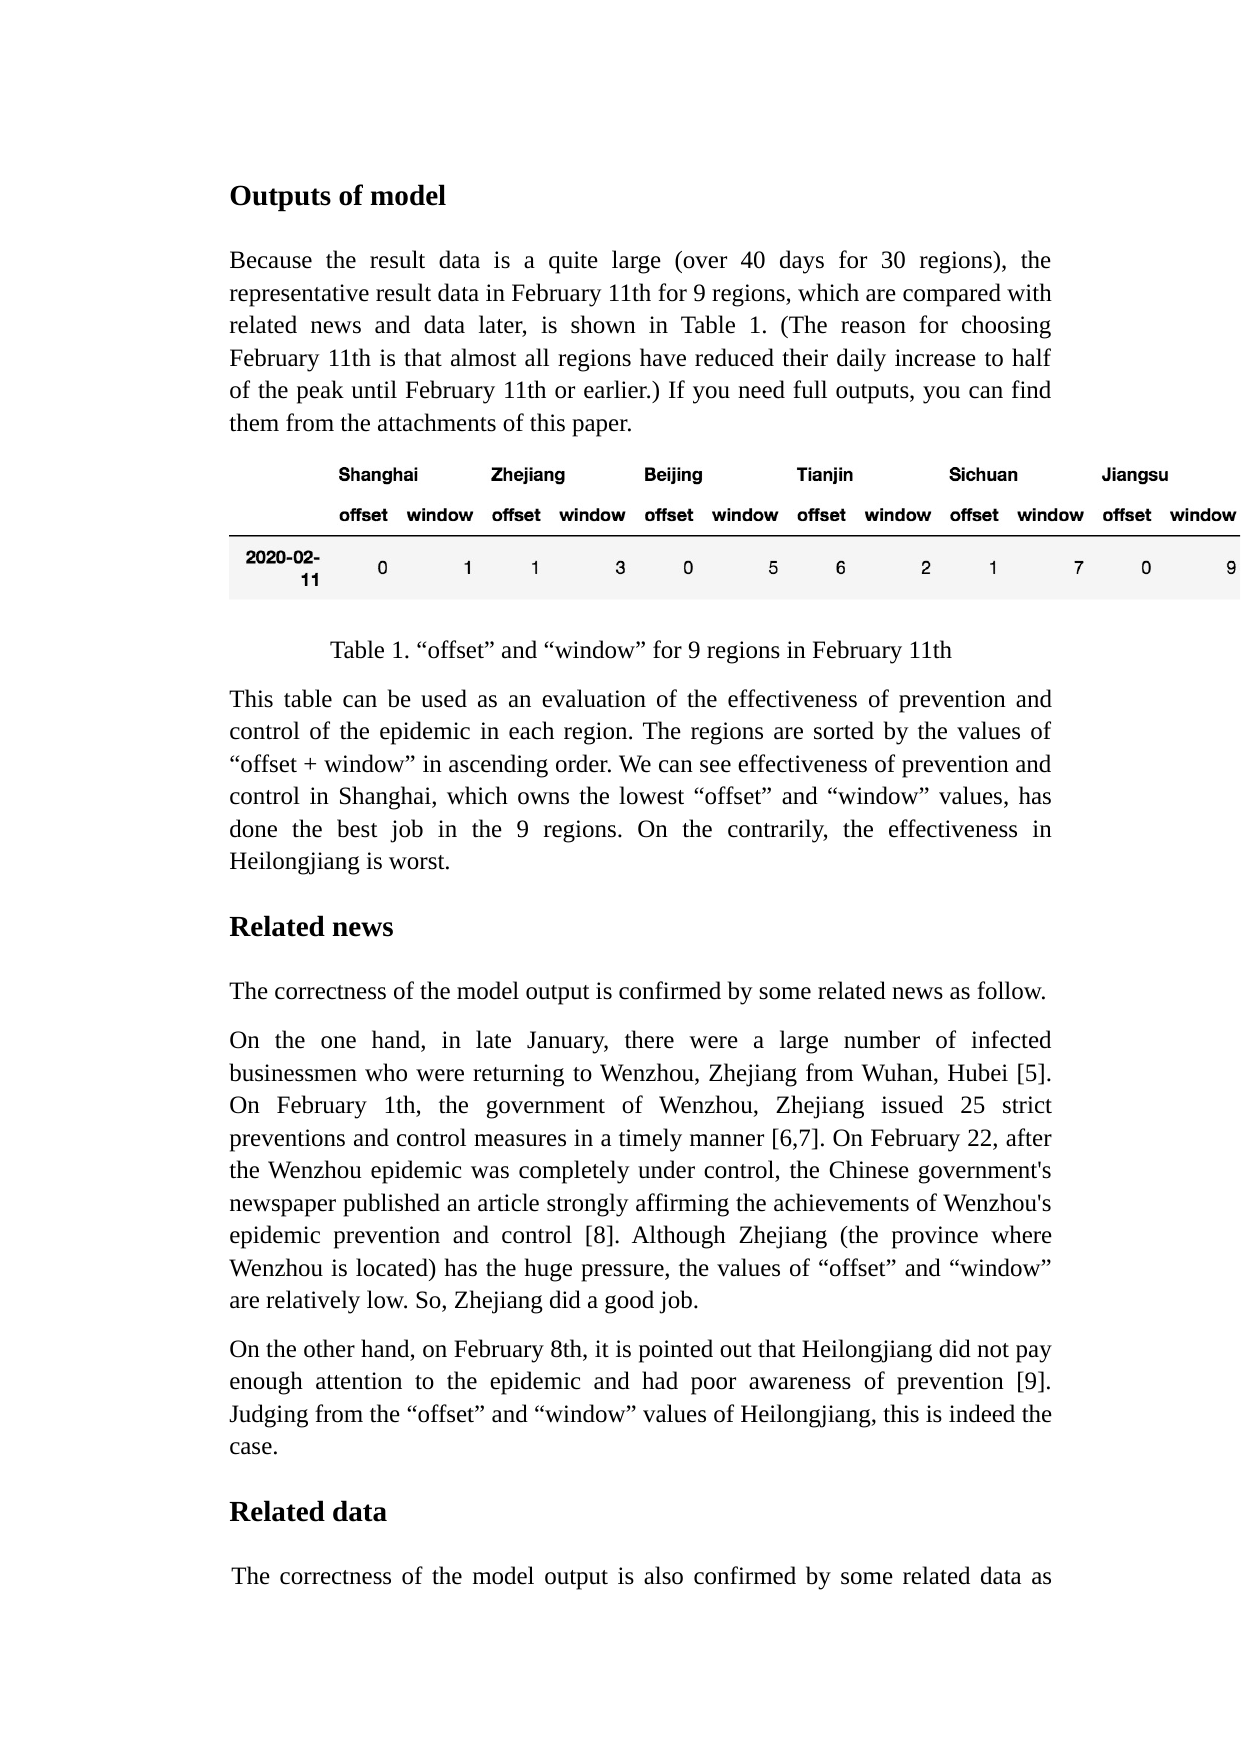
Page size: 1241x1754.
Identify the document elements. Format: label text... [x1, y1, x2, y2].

text The correctness of the model output is confirmed by some related news as follow. [229, 974, 1053, 1007]
text Table 1. “offset” and “window” for 9 regions in February 11th [229, 633, 1053, 666]
text On the one hand, in late January, there were a large number of infected businessmen who were returning to Wenzhou, Zhejiang from Wuhan, Hubei [5]. On February 1th, the government of Wenzhou, Zhejiang issued 25 strict preventions and control measures in a timely manner [6,7]. On February 22, after the Wenzhou epidemic was completely under control, the Chinese government's newspaper published an article strongly affirming the achievements of Wenzhou's epidemic prevention and control [8]. Although Zhejiang (the province where Wenzhou is located) has the huge pressure, the values of “offset” and “window” are relatively low. So, Zhejiang did a good job. [229, 1023, 1053, 1316]
text This table can be used as an evaluation of the effectiveness of prevention and control of the epidemic in each region. The regions are sorted by the values of “offset + window” in ascending order. We can see effectiveness of prevention and control in Shanghai, which owns the lowest “offset” and “window” values, has done the best job in the 9 regions. On the contrarily, the effectiveness in Heilongjiang is worst. [229, 682, 1053, 877]
text Related data [229, 1478, 1053, 1543]
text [231, 1559, 1053, 1592]
text Outputs of model [229, 162, 1053, 227]
text Because the result data is a quite large (over 40 days for 30 regions), the representative result data in February 11th for 9 regions, which are compared with related news and data later, is shown in Table 1. (The reason for choosing February 11th is that almost all regions have reduced their daily increase to half of the peak until February 11th or earlier.) If you need full outputs, you can find them from the attachments of this paper. [229, 243, 1053, 438]
text On the other hand, on February 8th, it is pointed out that Heilongjiang did not pay enough attention to the epidemic and had poor awareness of prevention [9]. Judging from the “offset” and “window” values of Heilongjiang, this is indeed the case. [229, 1332, 1053, 1462]
picture [229, 454, 1241, 600]
text Related news [229, 893, 1053, 958]
